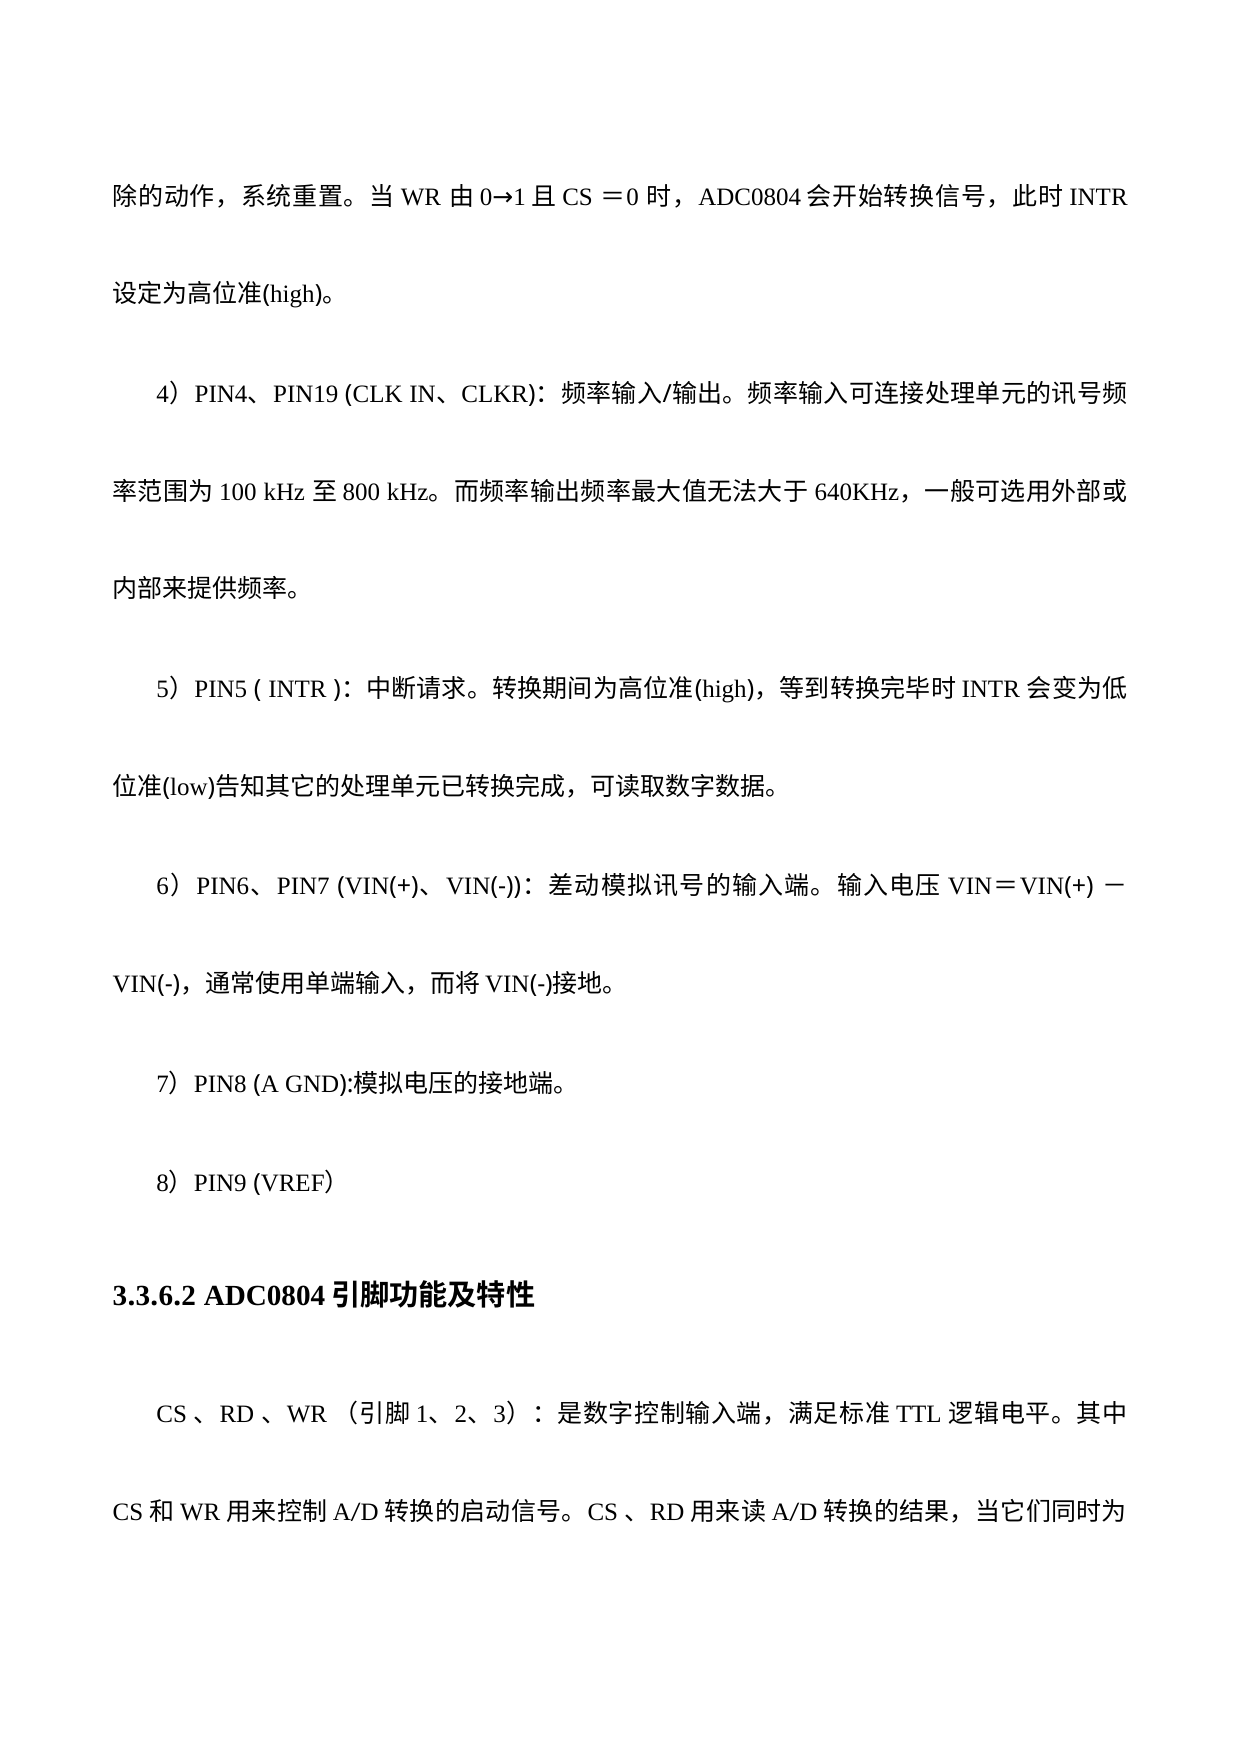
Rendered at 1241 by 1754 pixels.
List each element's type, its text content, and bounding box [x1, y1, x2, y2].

text 5）PIN5 ( INTR )：中断请求。转换期间为高位准(high)，等到转换完毕时INTR 会变为低位准(low)告知其它的处理单元已转换完成，可读取数字数据。 [112, 654, 1128, 817]
text 4）PIN4、PIN19 (CLK IN、CLKR)：频率输入/输出。频率输入可连接处理单元的讯号频率范围为100 kHz 至800 kHz。而频率输出频率最大值无法大于640KHz，一般可选用外部或内部来提供频率。 [112, 359, 1128, 619]
text 7）PIN8 (A GND):模拟电压的接地端。 [112, 1049, 1128, 1114]
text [112, 1379, 1128, 1542]
subtitle 3.3.6.2 ADC0804引脚功能及特性 [112, 1261, 1128, 1326]
text 8）PIN9 (VREF） [112, 1148, 1128, 1213]
text 6）PIN6、PIN7 (VIN(+)、VIN(-))：差动模拟讯号的输入端。输入电压VIN＝VIN(+) －VIN(-)，通常使用单端输入，而将VIN(-)接地。 [112, 851, 1128, 1014]
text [112, 162, 1128, 324]
